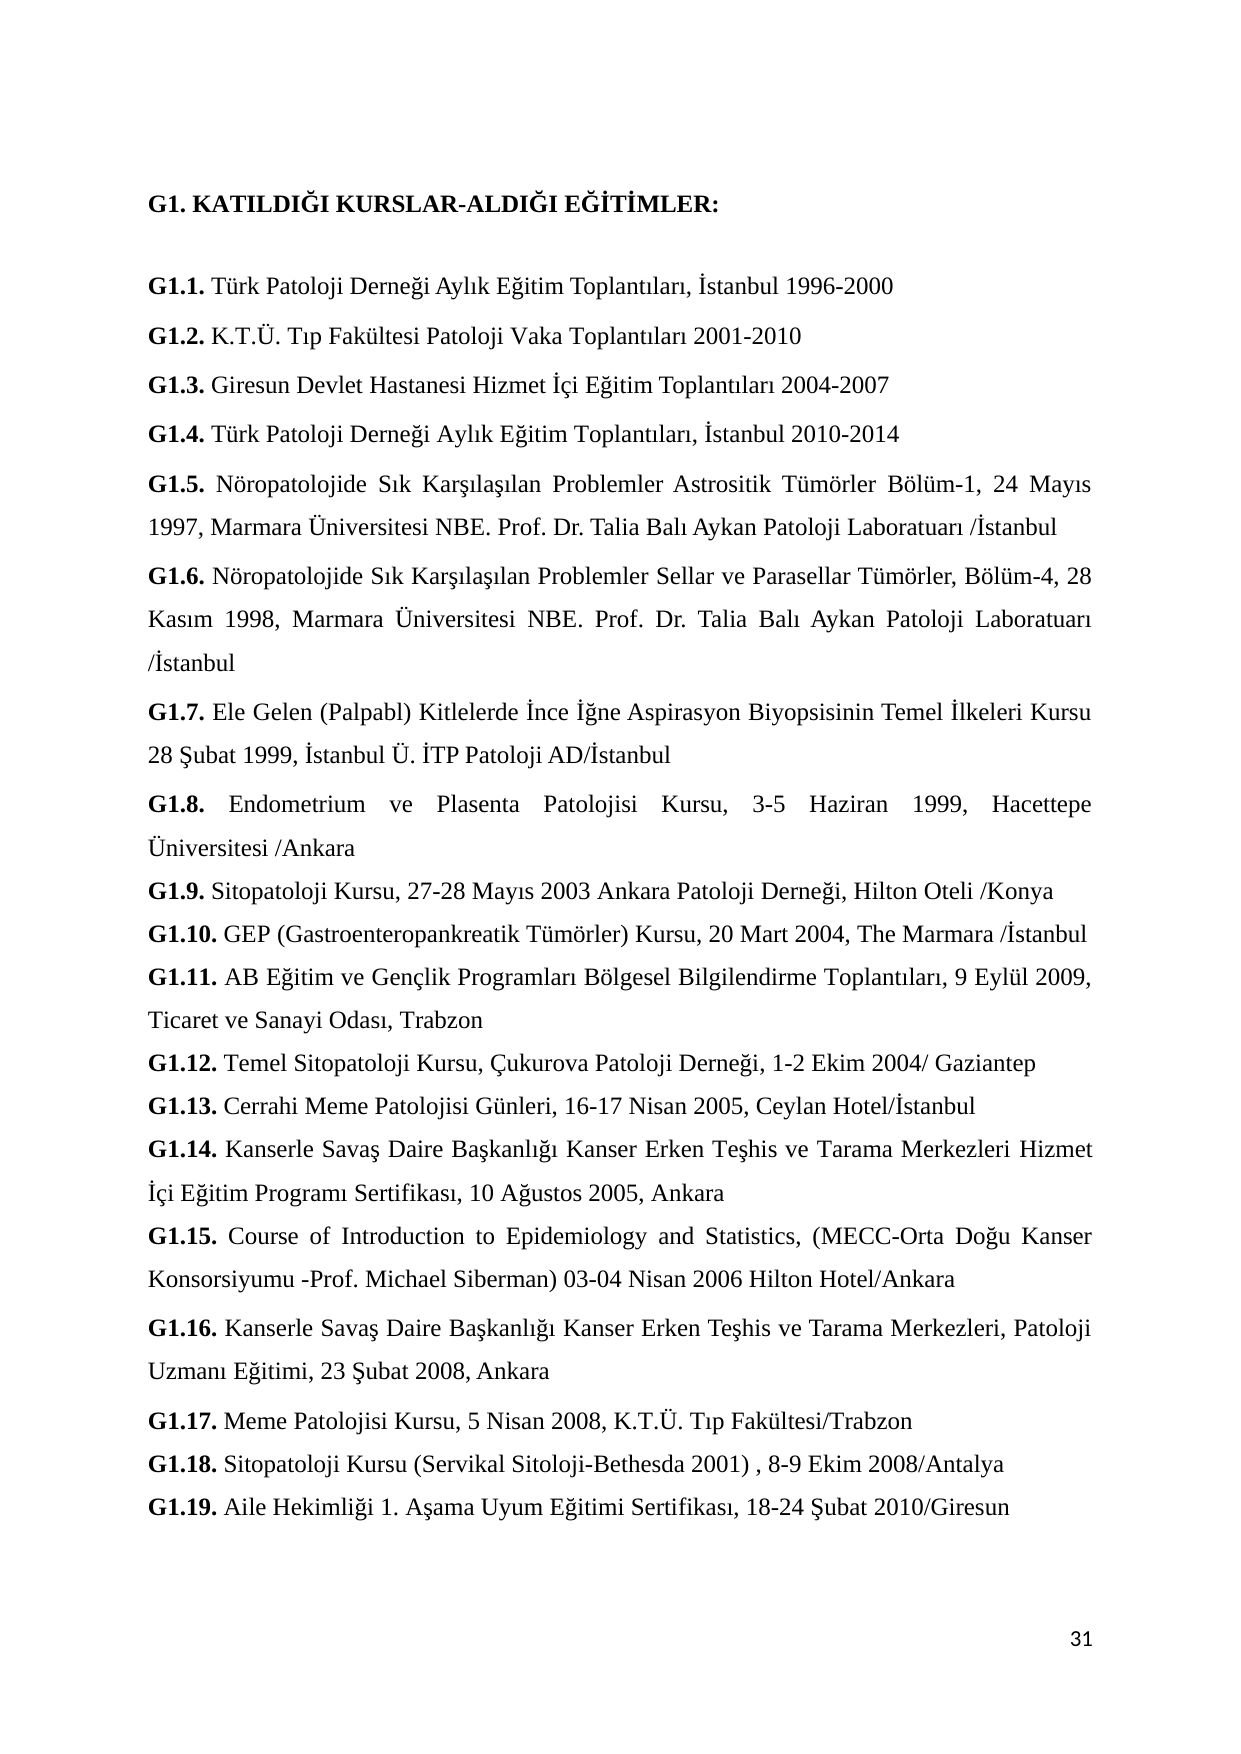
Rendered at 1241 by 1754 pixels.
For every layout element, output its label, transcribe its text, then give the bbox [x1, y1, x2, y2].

text G1. KATILDIĞI KURSLAR-ALDIĞI EĞİTİMLER: [148, 189, 1093, 218]
text G1.10. GEP (Gastroenteropankreatik Tümörler) Kursu, 20 Mart 2004, The Marmara /İstanbul [148, 919, 1093, 948]
subtitle G1.3. Giresun Devlet Hastanesi Hizmet İçi Eğitim Toplantıları 2004-2007 [148, 370, 1093, 399]
subtitle G1.1. Türk Patoloji Derneği Aylık Eğitim Toplantıları, İstanbul 1996-2000 [148, 271, 1093, 300]
subtitle G1.7. Ele Gelen (Palpabl) Kitlelerde İnce İğne Aspirasyon Biyopsisinin Temel İlkeleri Kursu 28 Şubat 1999, İstanbul Ü. İTP Patoloji AD/İstanbul [148, 697, 1093, 769]
subtitle G1.6. Nöropatolojide Sık Karşılaşılan Problemler Sellar ve Parasellar Tümörler, Bölüm-4, 28 Kasım 1998, Marmara Üniversitesi NBE. Prof. Dr. Talia Balı Aykan Patoloji Laboratuarı /İstanbul [148, 561, 1093, 676]
text G1.14. Kanserle Savaş Daire Başkanlığı Kanser Erken Teşhis ve Tarama Merkezleri Hizmet İçi Eğitim Programı Sertifikası, 10 Ağustos 2005, Ankara [148, 1134, 1093, 1206]
text G1.13. Cerrahi Meme Patolojisi Günleri, 16-17 Nisan 2005, Ceylan Hotel/İstanbul [148, 1091, 1093, 1120]
text G1.12. Temel Sitopatoloji Kursu, Çukurova Patoloji Derneği, 1-2 Ekim 2004/ Gaziantep [148, 1048, 1093, 1077]
text G1.15. Course of Introduction to Epidemiology and Statistics, (MECC-Orta Doğu Kanser Konsorsiyumu -Prof. Michael Siberman) 03-04 Nisan 2006 Hilton Hotel/Ankara [148, 1221, 1093, 1293]
text G1.9. Sitopatoloji Kursu, 27-28 Mayıs 2003 Ankara Patoloji Derneği, Hilton Oteli /Konya [148, 876, 1093, 904]
subtitle G1.5. Nöropatolojide Sık Karşılaşılan Problemler Astrositik Tümörler Bölüm-1, 24 Mayıs 1997, Marmara Üniversitesi NBE. Prof. Dr. Talia Balı Aykan Patoloji Laboratuarı /İstanbul [148, 469, 1093, 541]
text G1.4. Türk Patoloji Derneği Aylık Eğitim Toplantıları, İstanbul 2010-2014 [148, 419, 1093, 448]
text G1.11. AB Eğitim ve Gençlik Programları Bölgesel Bilgilendirme Toplantıları, 9 Eylül 2009, Ticaret ve Sanayi Odası, Trabzon [148, 962, 1093, 1034]
text G1.19. Aile Hekimliği 1. Aşama Uyum Eğitimi Sertifikası, 18-24 Şubat 2010/Giresun [148, 1492, 1093, 1521]
text G1.17. Meme Patolojisi Kursu, 5 Nisan 2008, K.T.Ü. Tıp Fakültesi/Trabzon [148, 1406, 1093, 1434]
text G1.2. K.T.Ü. Tıp Fakültesi Patoloji Vaka Toplantıları 2001-2010 [148, 321, 1093, 349]
subtitle G1.16. Kanserle Savaş Daire Başkanlığı Kanser Erken Teşhis ve Tarama Merkezleri, Patoloji Uzmanı Eğitimi, 23 Şubat 2008, Ankara [148, 1313, 1093, 1385]
text G1.8. Endometrium ve Plasenta Patolojisi Kursu, 3-5 Haziran 1999, Hacettepe Üniversitesi /Ankara [148, 789, 1093, 861]
text G1.18. Sitopatoloji Kursu (Servikal Sitoloji-Bethesda 2001) , 8-9 Ekim 2008/Antalya [148, 1449, 1093, 1478]
